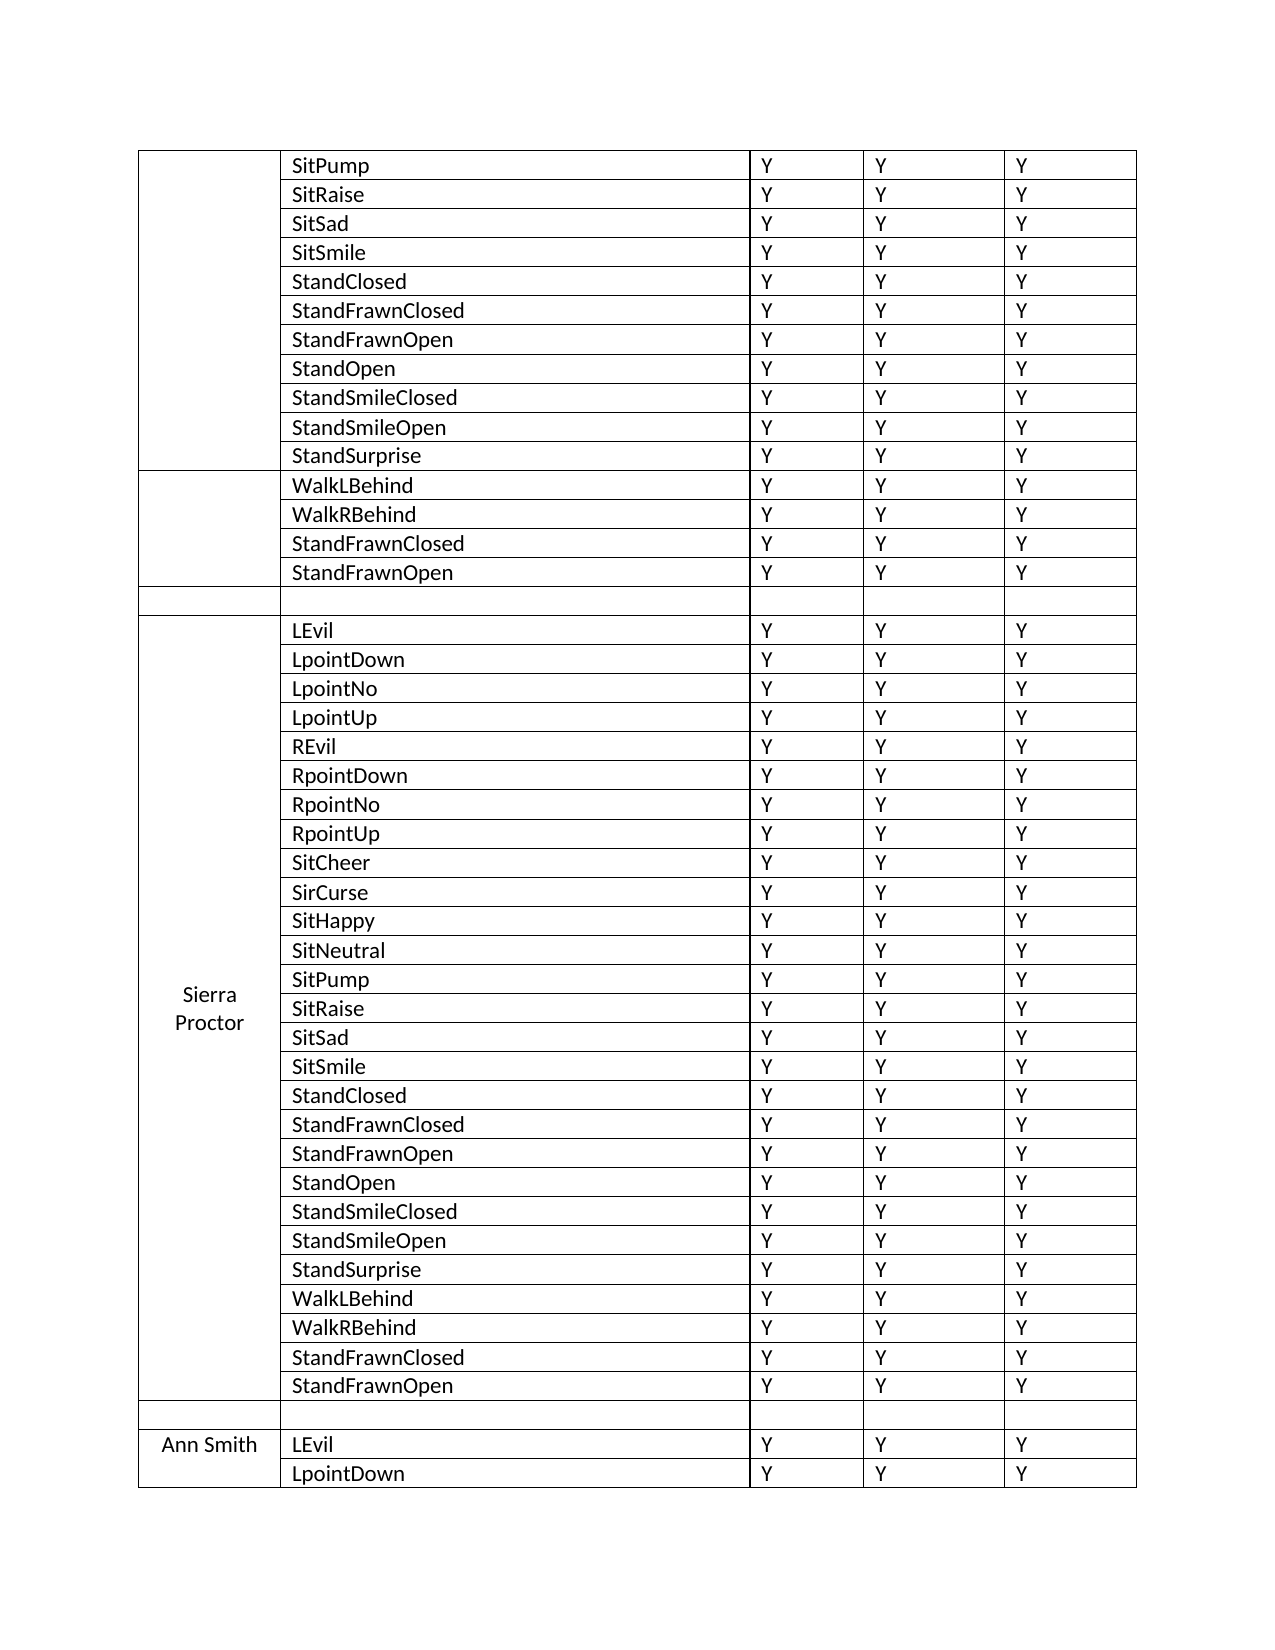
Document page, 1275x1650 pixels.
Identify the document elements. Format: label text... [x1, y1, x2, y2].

table_cell Y [864, 1430, 1004, 1458]
table_cell Y [864, 296, 1004, 324]
table_cell Y [751, 1168, 863, 1196]
table_cell Y [1005, 296, 1136, 324]
table_cell [139, 471, 280, 586]
table_cell Y [751, 1226, 863, 1254]
table_cell Y [1005, 936, 1136, 964]
table_cell Y [864, 645, 1004, 673]
table_cell Y [751, 703, 863, 731]
table_cell Y [751, 1139, 863, 1167]
table_cell Y [1005, 442, 1136, 470]
table_cell Y [751, 936, 863, 964]
table_cell Y [1005, 1255, 1136, 1283]
table_cell SitHappy [281, 907, 749, 935]
table_cell Y [751, 907, 863, 935]
table_cell [1005, 587, 1136, 615]
table_cell Y [864, 180, 1004, 208]
table_cell Y [751, 1197, 863, 1225]
table_cell Y [1005, 1052, 1136, 1080]
table_cell Y [864, 1110, 1004, 1138]
table_cell [281, 1401, 749, 1429]
table_cell Y [864, 1255, 1004, 1283]
table_cell Y [1005, 151, 1136, 179]
table_cell StandSurprise [281, 442, 749, 470]
table_cell Y [1005, 238, 1136, 266]
table_cell Y [751, 1314, 863, 1342]
table_cell Y [1005, 500, 1136, 528]
table_cell LpointDown [281, 1459, 749, 1487]
table_cell Y [864, 849, 1004, 877]
table_cell Y [1005, 1110, 1136, 1138]
table_cell Y [864, 965, 1004, 993]
table_cell SitPump [281, 965, 749, 993]
table_cell Y [751, 994, 863, 1022]
table_cell Y [1005, 1372, 1136, 1400]
table_cell Y [1005, 1285, 1136, 1312]
table_cell Y [751, 965, 863, 993]
table_cell StandOpen [281, 355, 749, 382]
table_cell Y [864, 558, 1004, 586]
table_cell Y [864, 1285, 1004, 1312]
table_cell SitSmile [281, 1052, 749, 1080]
table_cell Y [751, 384, 863, 412]
table_cell StandFrawnOpen [281, 558, 749, 586]
table_cell StandClosed [281, 267, 749, 295]
table_cell Y [1005, 1023, 1136, 1051]
table_cell Y [751, 849, 863, 877]
table_cell Y [864, 878, 1004, 906]
table_cell Y [751, 820, 863, 847]
table_cell SitSmile [281, 238, 749, 266]
table_cell Y [864, 1343, 1004, 1371]
table_cell Y [1005, 325, 1136, 353]
table_cell Y [751, 209, 863, 237]
table_cell StandFrawnOpen [281, 1372, 749, 1400]
table_cell Y [1005, 820, 1136, 847]
table_cell Y [751, 732, 863, 760]
table_cell Y [751, 296, 863, 324]
table_cell [864, 587, 1004, 615]
table_cell Y [864, 500, 1004, 528]
table_cell Y [1005, 558, 1136, 586]
table_cell Y [864, 413, 1004, 441]
table_cell Y [864, 384, 1004, 412]
table_cell Y [1005, 209, 1136, 237]
table_cell Y [1005, 1139, 1136, 1167]
table_cell SirCurse [281, 878, 749, 906]
table_cell StandFrawnClosed [281, 529, 749, 557]
table_cell StandFrawnOpen [281, 1139, 749, 1167]
table_cell Y [1005, 1314, 1136, 1342]
table_cell Y [1005, 180, 1136, 208]
table_cell Y [751, 1285, 863, 1312]
table_cell Y [751, 180, 863, 208]
table_cell Y [751, 151, 863, 179]
table_cell Y [864, 1459, 1004, 1487]
table_cell Y [751, 616, 863, 644]
table_cell StandFrawnOpen [281, 325, 749, 353]
table_cell Y [751, 355, 863, 382]
table_cell Y [751, 529, 863, 557]
table_cell Y [1005, 616, 1136, 644]
table_cell Y [751, 645, 863, 673]
table_cell Ann Smith [139, 1430, 280, 1487]
table_cell Y [1005, 849, 1136, 877]
table_cell Y [1005, 413, 1136, 441]
table_cell LpointNo [281, 674, 749, 702]
table_cell Y [864, 703, 1004, 731]
table_cell Y [1005, 703, 1136, 731]
table_cell Y [1005, 878, 1136, 906]
table_cell [751, 1401, 863, 1429]
table_cell StandSurprise [281, 1255, 749, 1283]
table_cell Y [1005, 1343, 1136, 1371]
table_cell Y [751, 325, 863, 353]
table_cell RpointUp [281, 820, 749, 847]
table_cell Y [751, 1430, 863, 1458]
table_cell StandSmileClosed [281, 384, 749, 412]
table_cell LEvil [281, 1430, 749, 1458]
table_cell Y [864, 936, 1004, 964]
table_cell Y [1005, 732, 1136, 760]
table_cell Y [864, 267, 1004, 295]
table_cell [1005, 1401, 1136, 1429]
table_cell Y [751, 878, 863, 906]
table_cell Y [864, 820, 1004, 847]
table_cell Y [1005, 1168, 1136, 1196]
table_cell Y [864, 616, 1004, 644]
table_cell Y [864, 1372, 1004, 1400]
table_cell Y [864, 442, 1004, 470]
table_cell Y [864, 325, 1004, 353]
table_cell StandOpen [281, 1168, 749, 1196]
table_cell Y [864, 238, 1004, 266]
table_cell Y [751, 238, 863, 266]
table_cell Y [751, 790, 863, 818]
table_cell Y [864, 761, 1004, 789]
table_cell StandClosed [281, 1081, 749, 1109]
table_cell Y [751, 1081, 863, 1109]
table_cell RpointNo [281, 790, 749, 818]
table_cell SitPump [281, 151, 749, 179]
table_cell Y [864, 1023, 1004, 1051]
table_cell Y [864, 355, 1004, 382]
table_cell StandFrawnClosed [281, 1110, 749, 1138]
table_cell Y [1005, 674, 1136, 702]
table_cell Y [864, 471, 1004, 499]
table_cell LpointUp [281, 703, 749, 731]
table_cell Y [1005, 267, 1136, 295]
table_cell Y [1005, 1197, 1136, 1225]
table_cell [864, 1401, 1004, 1429]
table_cell WalkLBehind [281, 1285, 749, 1312]
table_cell Y [1005, 471, 1136, 499]
table_cell Y [751, 674, 863, 702]
table_cell Y [1005, 529, 1136, 557]
table_cell SitSad [281, 209, 749, 237]
table_cell Y [1005, 790, 1136, 818]
table_cell Y [864, 907, 1004, 935]
table_cell Y [1005, 1081, 1136, 1109]
table_cell Y [1005, 384, 1136, 412]
table_cell Y [751, 1110, 863, 1138]
table_cell Y [864, 994, 1004, 1022]
table_cell [281, 587, 749, 615]
table_cell Y [864, 1052, 1004, 1080]
table_cell Y [1005, 1226, 1136, 1254]
table_cell LEvil [281, 616, 749, 644]
table_cell Y [751, 267, 863, 295]
table_cell SitSad [281, 1023, 749, 1051]
table_cell StandFrawnClosed [281, 296, 749, 324]
table_cell StandFrawnClosed [281, 1343, 749, 1371]
table_cell Y [751, 471, 863, 499]
table_cell Y [751, 1459, 863, 1487]
table_cell Y [751, 1343, 863, 1371]
table_cell Y [751, 413, 863, 441]
table_cell Y [1005, 965, 1136, 993]
table_cell Y [751, 1255, 863, 1283]
table_cell Y [864, 151, 1004, 179]
table_cell Y [751, 1023, 863, 1051]
table_cell Y [864, 1081, 1004, 1109]
table_cell Y [1005, 1430, 1136, 1458]
table_cell [139, 587, 280, 615]
table_cell WalkRBehind [281, 500, 749, 528]
table_cell Y [751, 1052, 863, 1080]
table_cell Sierra Proctor [139, 616, 280, 1400]
table_cell Y [1005, 645, 1136, 673]
table_cell Y [1005, 761, 1136, 789]
table_cell Y [864, 674, 1004, 702]
table_cell Y [864, 790, 1004, 818]
table_cell [139, 1401, 280, 1429]
table_cell LpointDown [281, 645, 749, 673]
table_cell Y [864, 1226, 1004, 1254]
table_cell Y [864, 1197, 1004, 1225]
table_cell REvil [281, 732, 749, 760]
table_cell Y [864, 732, 1004, 760]
table_cell Y [751, 761, 863, 789]
table_cell Y [1005, 994, 1136, 1022]
table_cell Y [1005, 1459, 1136, 1487]
table_cell StandSmileClosed [281, 1197, 749, 1225]
table_cell Y [751, 558, 863, 586]
table_cell Y [751, 500, 863, 528]
table_cell [751, 587, 863, 615]
table_cell SitNeutral [281, 936, 749, 964]
table_cell Y [864, 1139, 1004, 1167]
table_cell Y [864, 1314, 1004, 1342]
table_cell StandSmileOpen [281, 1226, 749, 1254]
table_cell Y [1005, 355, 1136, 382]
table_cell StandSmileOpen [281, 413, 749, 441]
table_cell Y [751, 1372, 863, 1400]
table_cell Y [1005, 907, 1136, 935]
table_cell SitCheer [281, 849, 749, 877]
table_cell Y [864, 209, 1004, 237]
table_cell RpointDown [281, 761, 749, 789]
table_cell WalkLBehind [281, 471, 749, 499]
table_cell SitRaise [281, 180, 749, 208]
table_cell WalkRBehind [281, 1314, 749, 1342]
table_cell SitRaise [281, 994, 749, 1022]
table_cell Y [864, 529, 1004, 557]
table_cell Y [864, 1168, 1004, 1196]
table_cell Y [751, 442, 863, 470]
